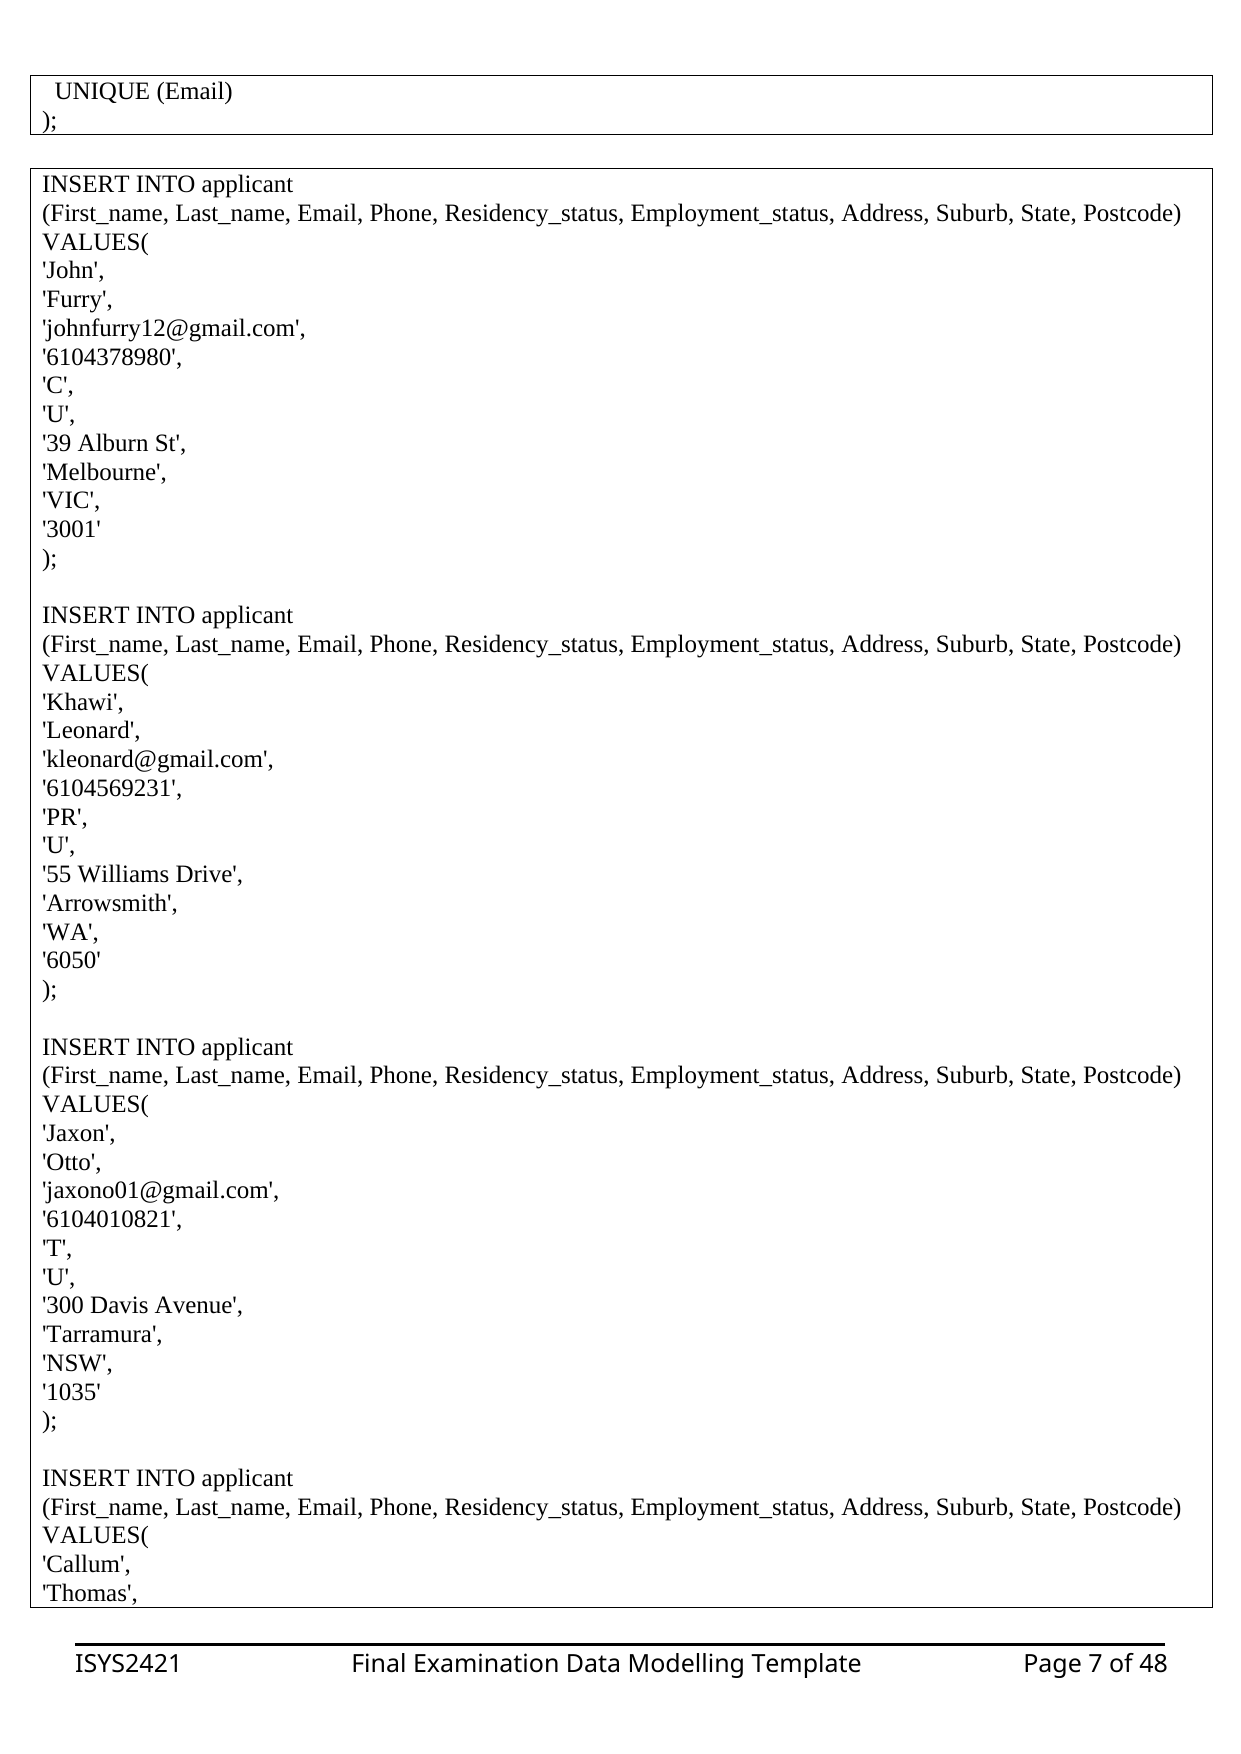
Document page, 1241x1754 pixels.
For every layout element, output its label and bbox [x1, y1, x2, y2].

table_header [31, 169, 1212, 1607]
table_header [31, 76, 1212, 133]
